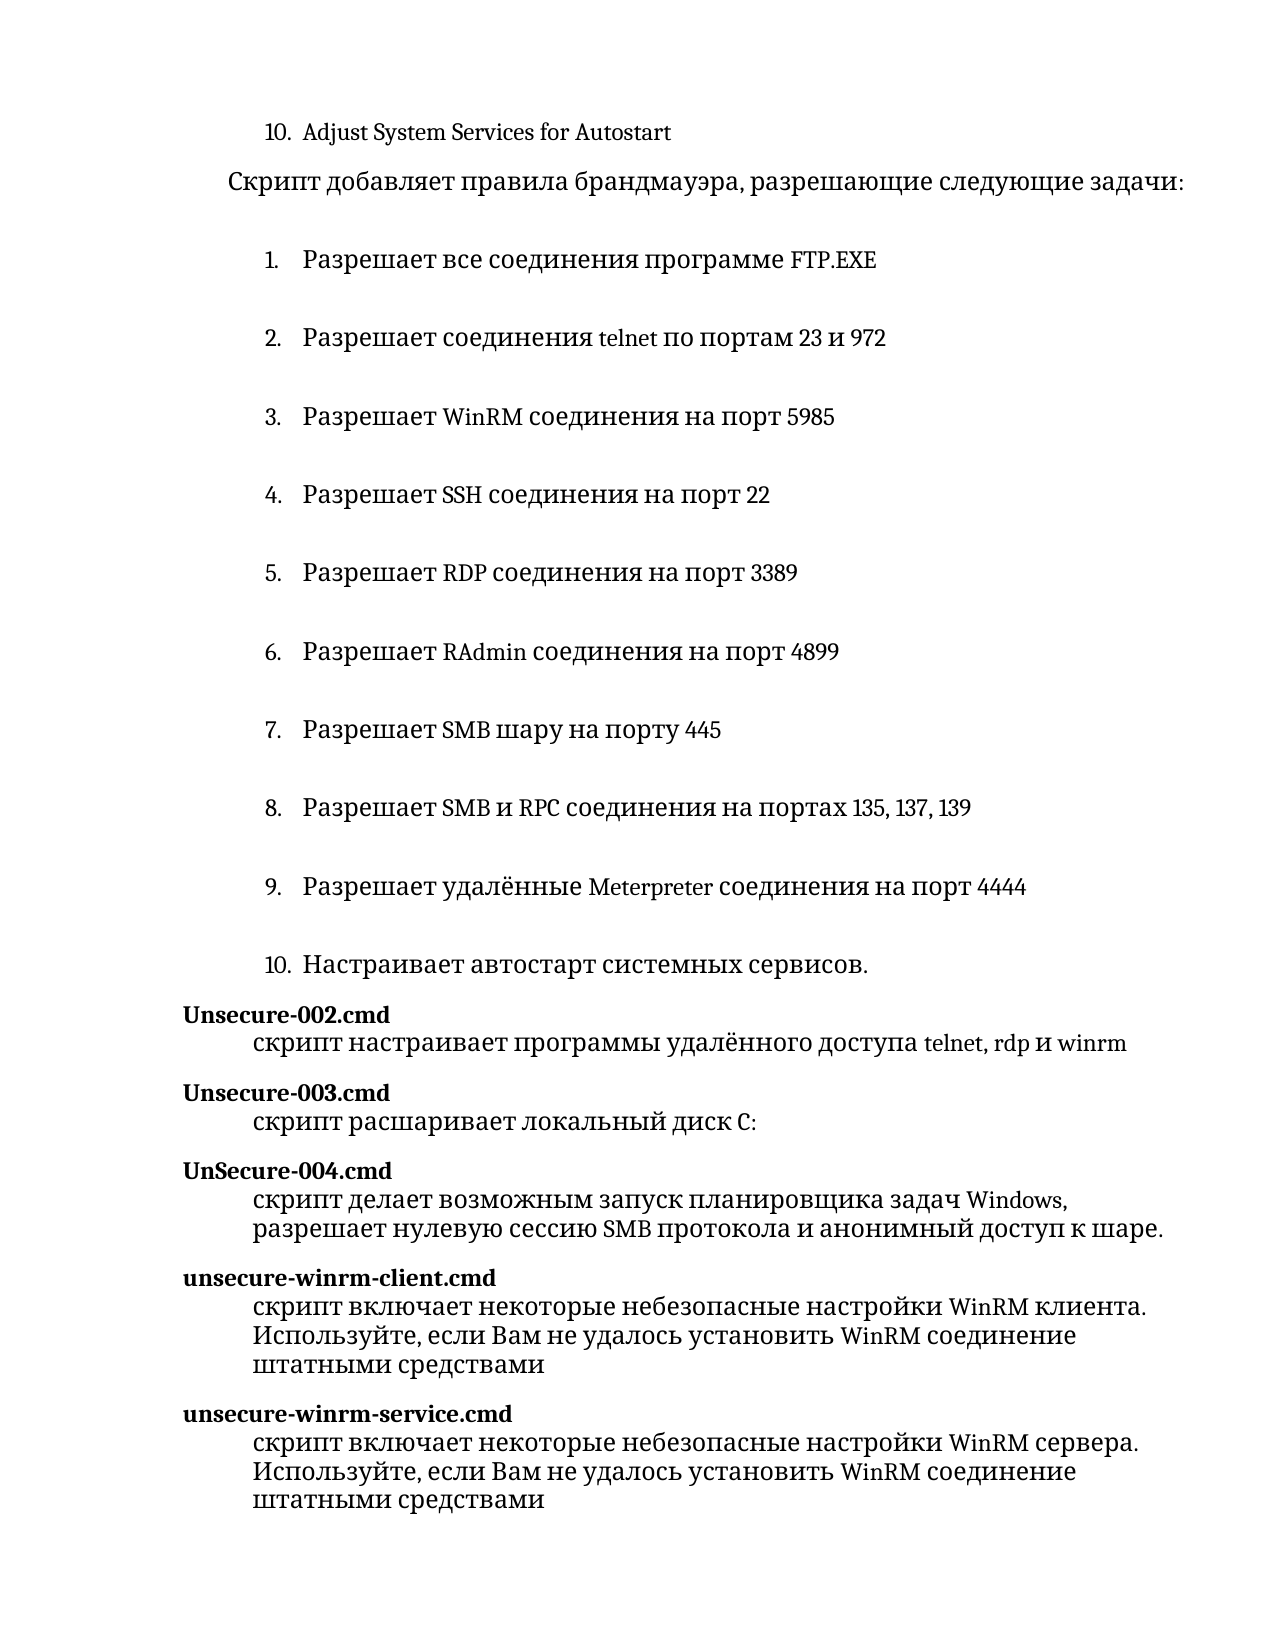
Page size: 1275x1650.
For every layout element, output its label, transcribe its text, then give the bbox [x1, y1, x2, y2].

list Настраивает автостарт системных сервисов. [265, 951, 1186, 980]
text Скрипт добавляет правила брандмауэра, разрешающие следующие задачи: [227, 168, 1186, 225]
list Разрешает удалённые Meterpreter соединения на порт 4444 [265, 873, 1186, 930]
list Разрешает SMB шару на порту 445 [265, 716, 1186, 773]
list Разрешает RDP соединения на порт 3389 [265, 559, 1186, 617]
list Разрешает WinRM соединения на порт 5985 [265, 403, 1186, 460]
text скрипт расшаривает локальный диск C: [252, 1108, 1186, 1136]
text скрипт включает некоторые небезопасные настройки WinRM сервера. Используйте, если Вам не удалось установить WinRM соединение штатными средствами [252, 1429, 1186, 1515]
list Разрешает SMB и RPC соединения на портах 135, 137, 139 [265, 794, 1186, 852]
text скрипт настраивает программы удалённого доступа telnet, rdp и winrm [252, 1029, 1186, 1058]
list Разрешает RAdmin соединения на порт 4899 [265, 638, 1186, 695]
list Adjust System Services for Autostart [265, 118, 1186, 147]
text unsecure-winrm-client.cmd [177, 1264, 1186, 1293]
list Разрешает SSH соединения на порт 22 [265, 481, 1186, 538]
text UnSecure-004.cmd [177, 1157, 1186, 1186]
text Unsecure-002.cmd [177, 1001, 1186, 1029]
text Unsecure-003.cmd [177, 1079, 1186, 1108]
list Разрешает соединения telnet по портам 23 и 972 [265, 324, 1186, 382]
text unsecure-winrm-service.cmd [177, 1400, 1186, 1429]
text скрипт включает некоторые небезопасные настройки WinRM клиента. Используйте, если Вам не удалось установить WinRM соединение штатными средствами [252, 1293, 1186, 1379]
text скрипт делает возможным запуск планировщика задач Windows, разрешает нулевую сессию SMB протокола и анонимный доступ к шаре. [252, 1186, 1186, 1243]
list Разрешает все соединения программе FTP.EXE [265, 246, 1186, 303]
